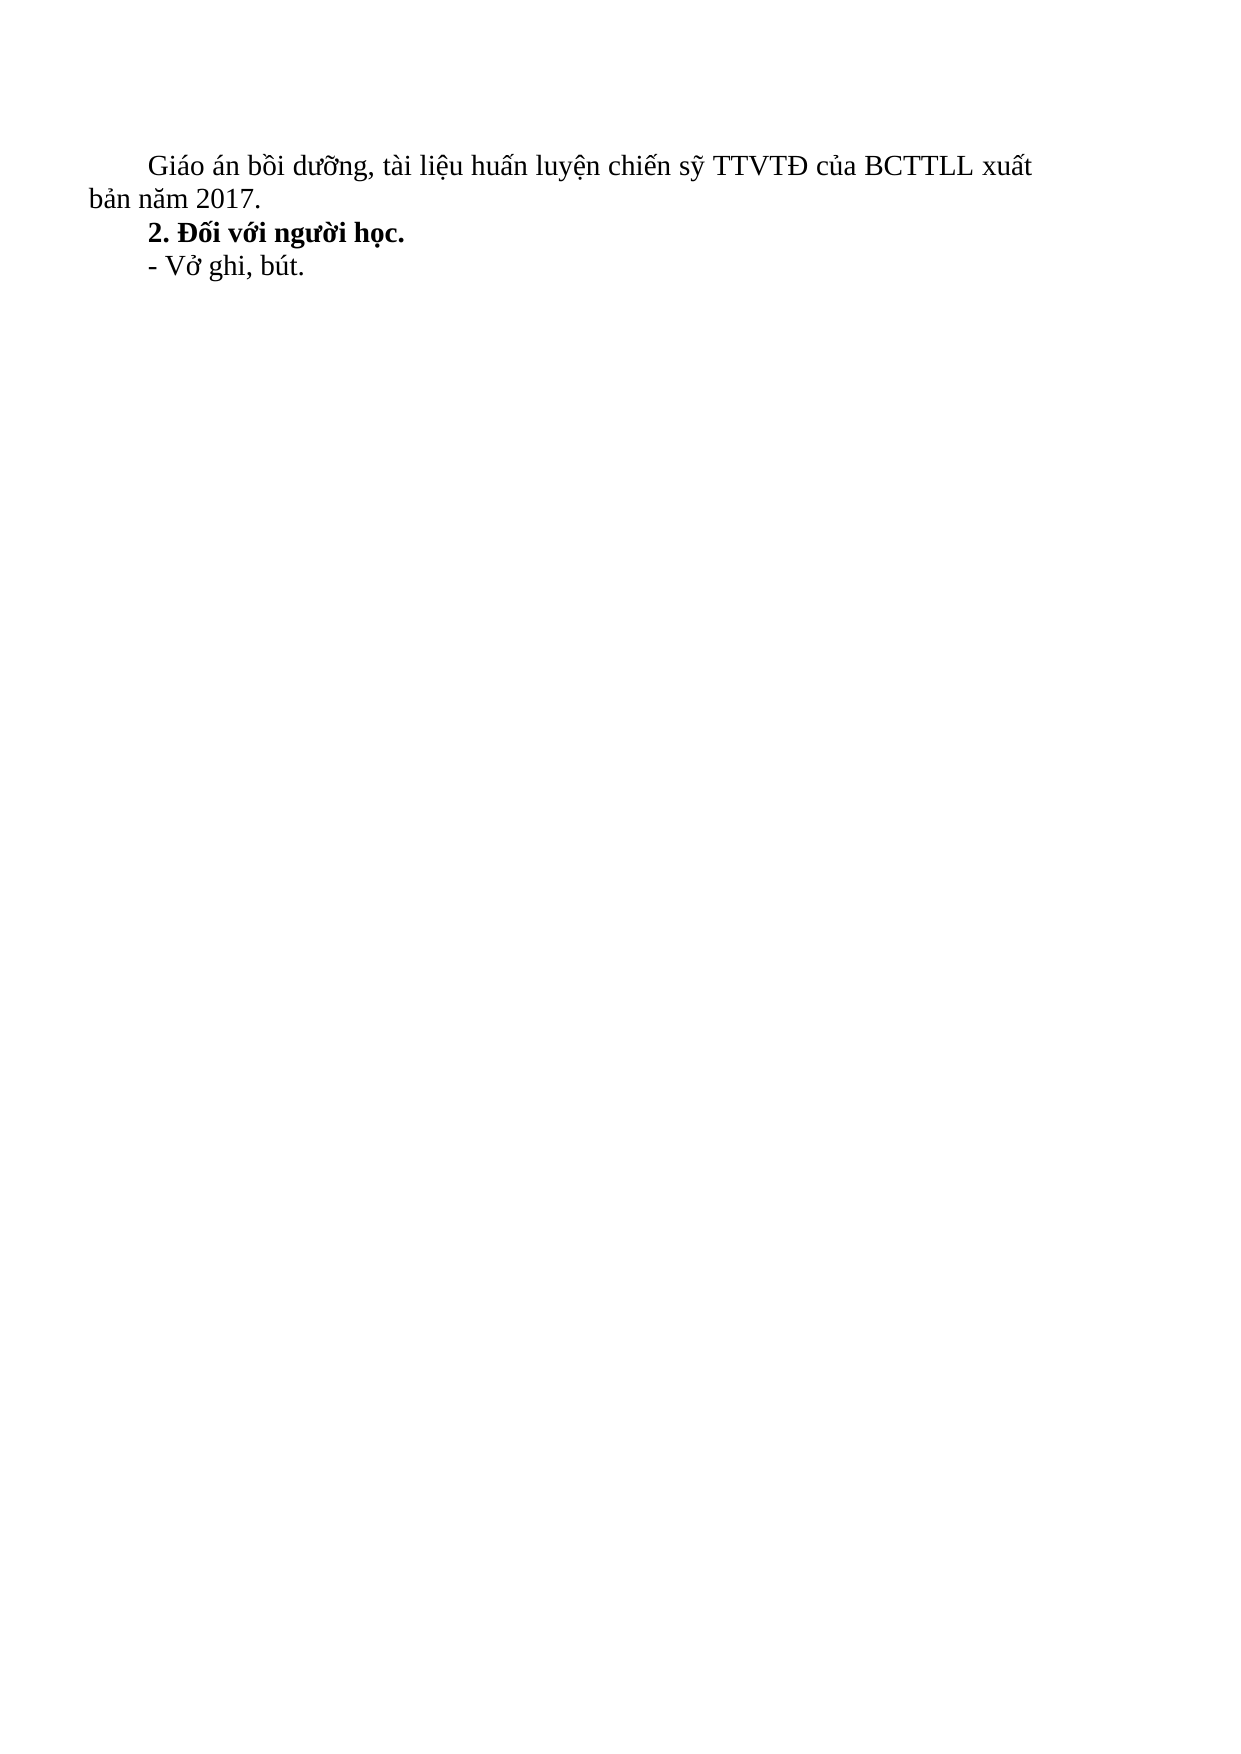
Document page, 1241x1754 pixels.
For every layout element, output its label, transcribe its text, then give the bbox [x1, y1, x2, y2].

text - Vở ghi, bút. [89, 248, 1033, 282]
text Giáo án bồi dưỡng, tài liệu huấn luyện chiến sỹ TTVTĐ của BCTTLL xuất bản năm 2017. [89, 148, 1033, 215]
text 2. Đối với người học. [89, 215, 1033, 248]
